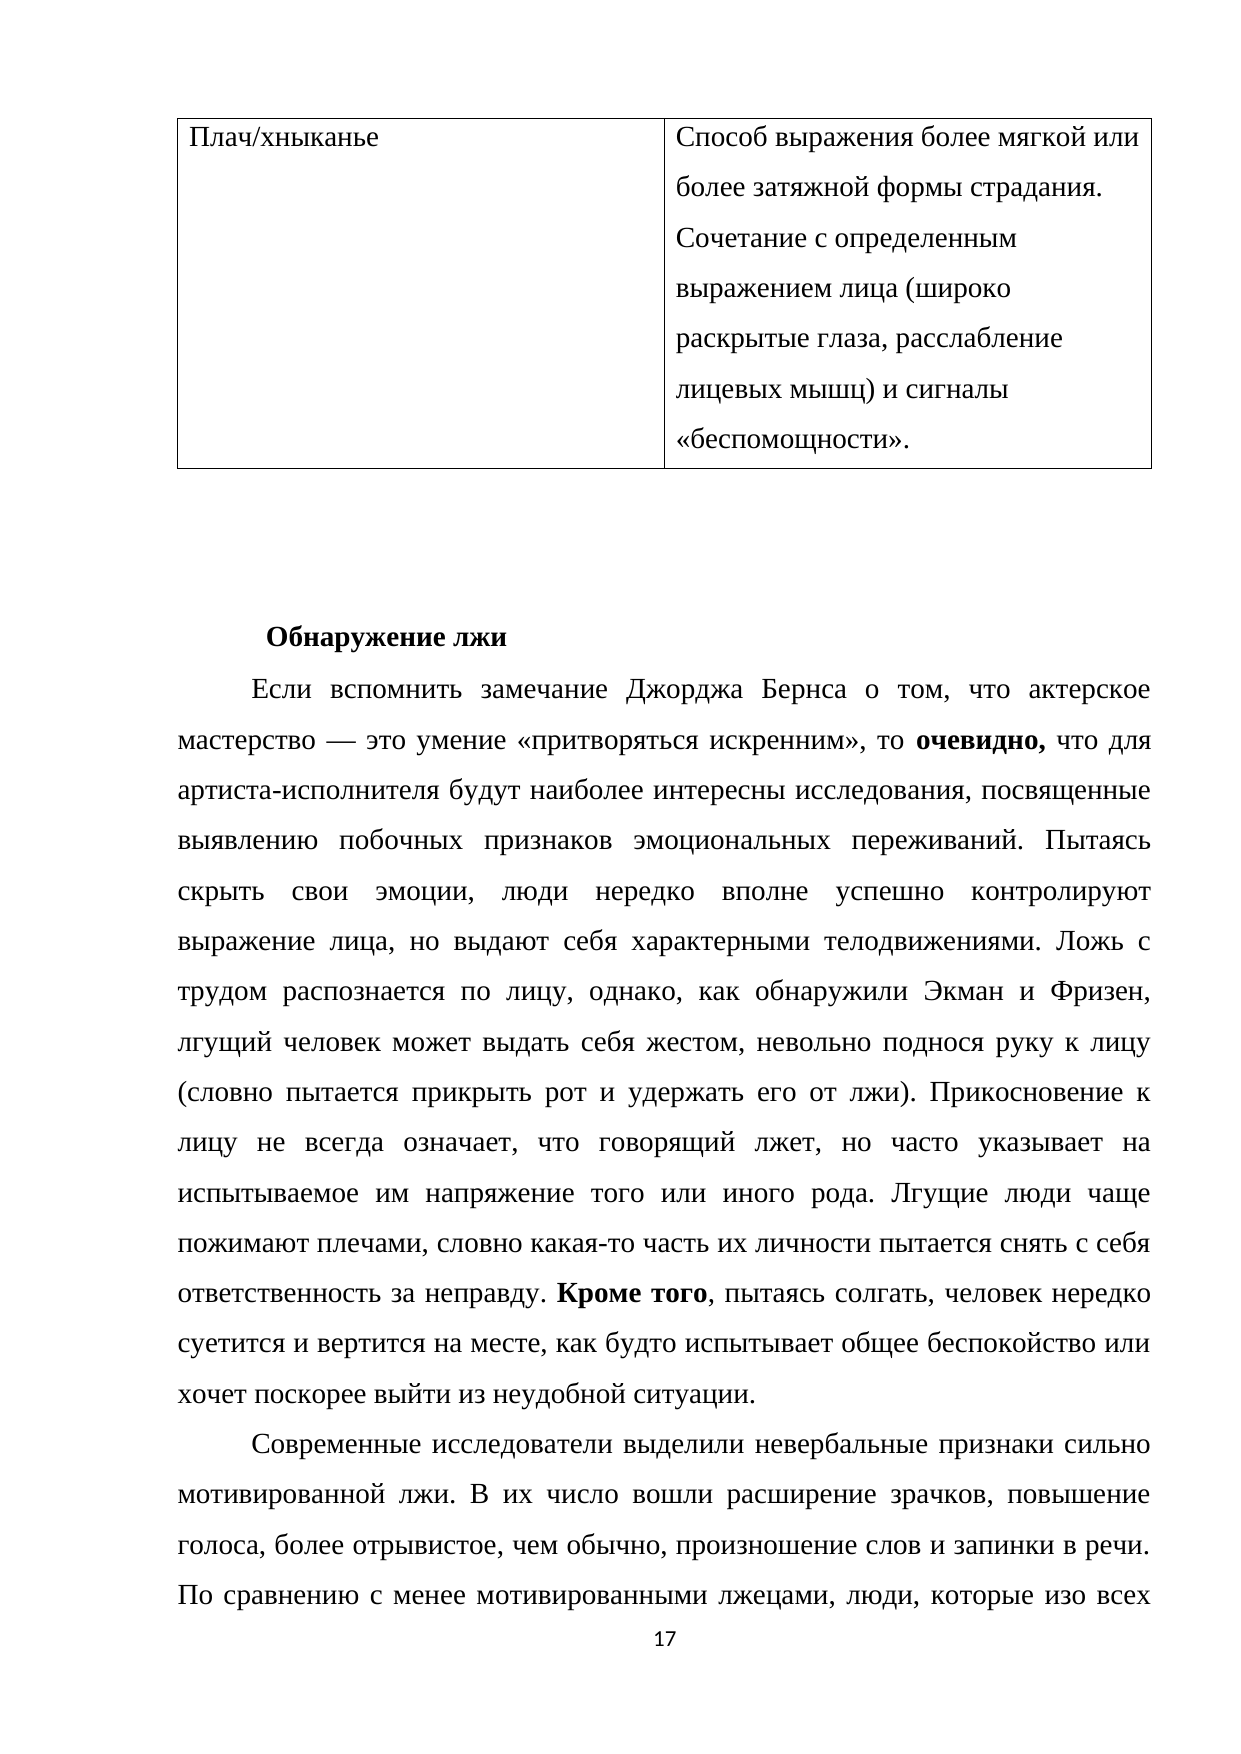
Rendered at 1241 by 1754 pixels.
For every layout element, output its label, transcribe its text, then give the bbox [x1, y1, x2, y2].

table_cell Плач/хныканье [178, 119, 664, 468]
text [177, 1426, 1152, 1611]
text Если вспомнить замечание Джорджа Бернса о том, что актерское мастерство — это умение «притворяться искренним», то очевидно, что для артиста-исполнителя будут наиболее интересны исследования, посвященные выявлению побочных признаков эмоциональных переживаний. Пытаясь скрыть свои эмоции, люди нередко вполне успешно контролируют выражение лица, но выдают себя характерными телодвижениями. Ложь с трудом распознается по лицу, однако, как обнаружили Экман и Фризен, лгущий человек может выдать себя жестом, невольно поднося руку к лицу (словно пытается прикрыть рот и удержать его от лжи). Прикосновение к лицу не всегда означает, что говорящий лжет, но часто указывает на испытываемое им напряжение того или иного рода. Лгущие люди чаще пожимают плечами, словно какая-то часть их личности пытается снять с себя ответственность за неправду. Кроме того, пытаясь солгать, человек нередко суетится и вертится на месте, как будто испытывает общее беспокойство или хочет поскорее выйти из неудобной ситуации. [177, 672, 1152, 1409]
text Обнаружение лжи [177, 619, 1152, 652]
table_cell Способ выражения более мягкой или более затяжной формы страдания. Сочетание с определенным выражением лица (широко раскрытые глаза, расслабление лицевых мышц) и сигналы «беспомощности». [665, 119, 1151, 468]
